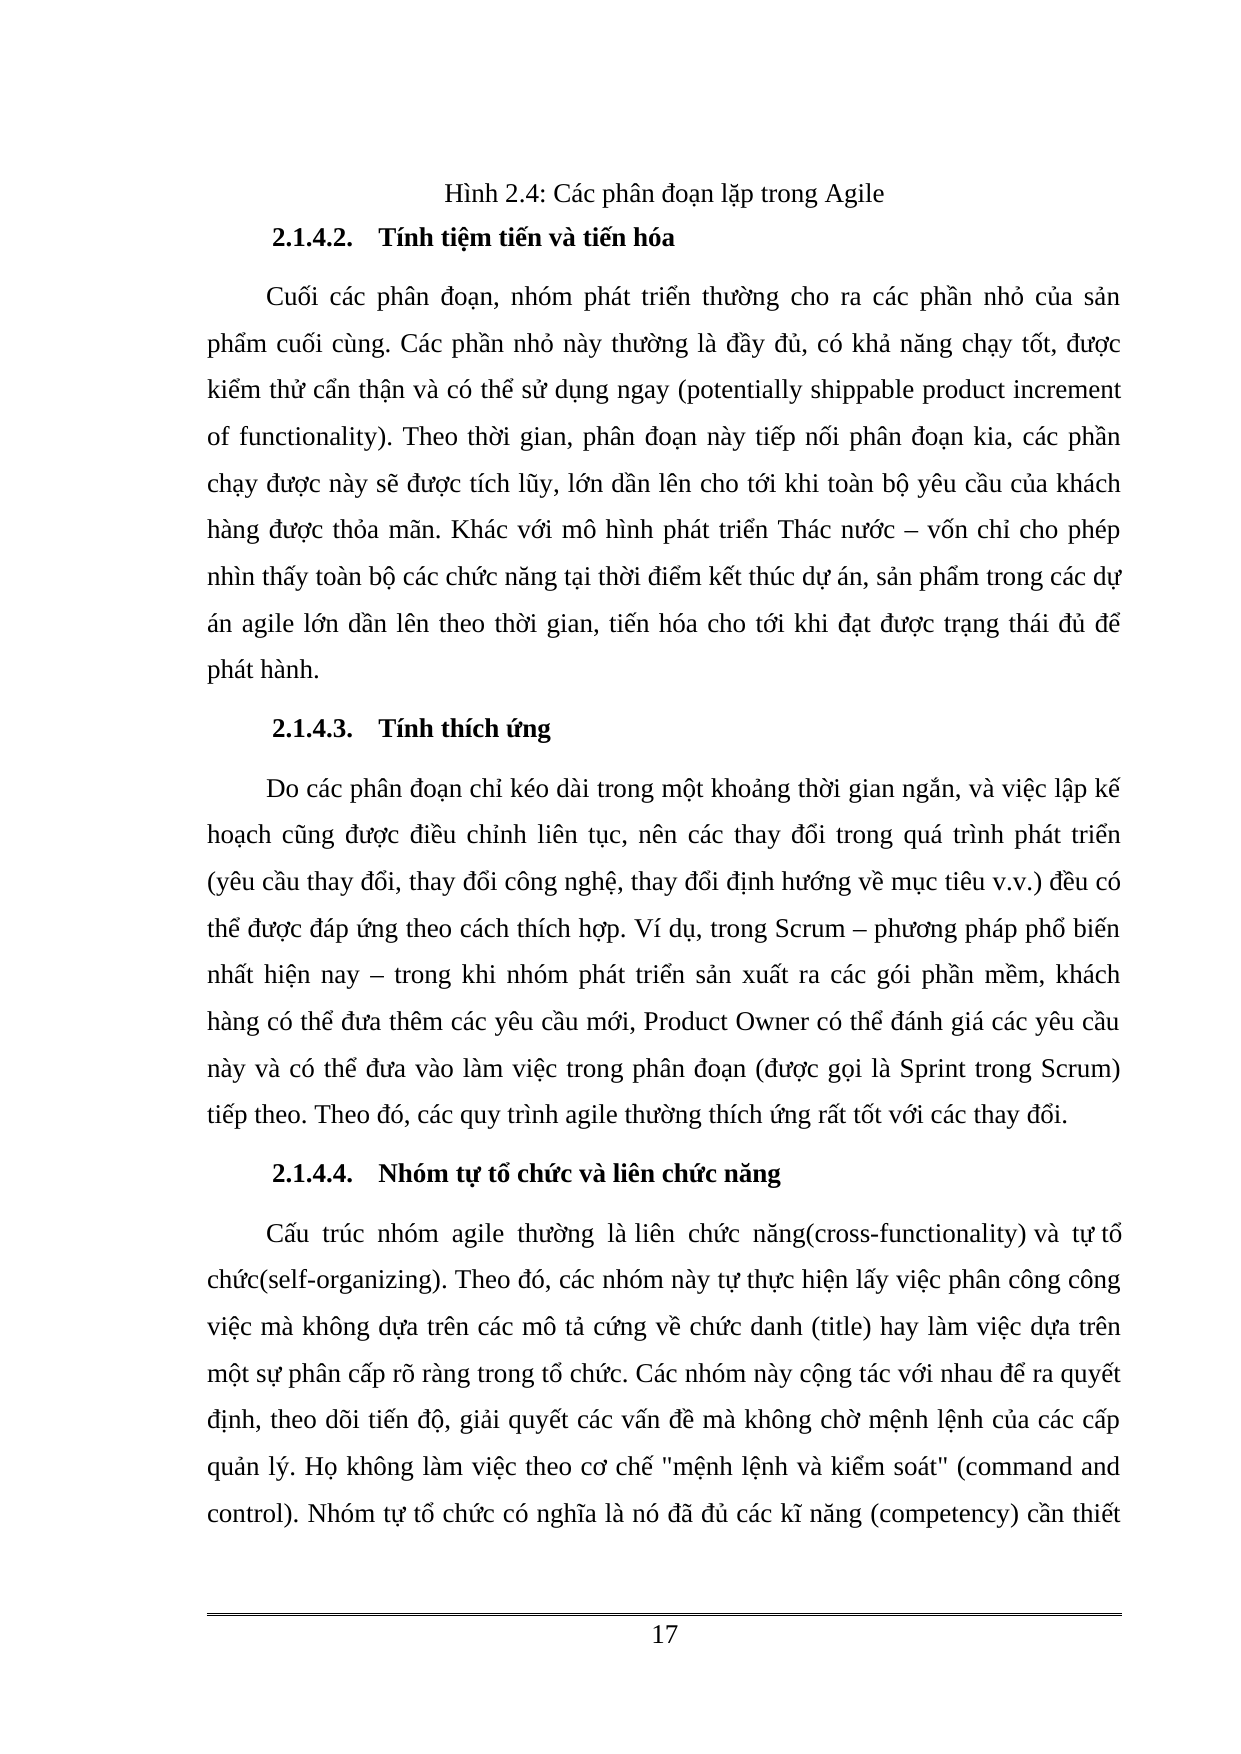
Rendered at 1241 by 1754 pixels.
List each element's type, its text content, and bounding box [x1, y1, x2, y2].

subtitle Tính tiệm tiến và tiến hóa [272, 221, 1122, 252]
subtitle Nhóm tự tổ chức và liên chức năng [272, 1157, 1122, 1189]
text Do các phân đoạn chỉ kéo dài trong một khoảng thời gian ngắn, và việc lập kế hoạch cũng được điều chỉnh liên tục, nên các thay đổi trong quá trình phát triển (yêu cầu thay đổi, thay đổi công nghệ, thay đổi định hướng về mục tiêu v.v.) đều có thể được đáp ứng theo cách thích hợp. Ví dụ, trong Scrum – phương pháp phổ biến nhất hiện nay – trong khi nhóm phát triển sản xuất ra các gói phần mềm, khách hàng có thể đưa thêm các yêu cầu mới, Product Owner có thể đánh giá các yêu cầu này và có thể đưa vào làm việc trong phân đoạn (được gọi là Sprint trong Scrum) tiếp theo. Theo đó, các quy trình agile thường thích ứng rất tốt với các thay đổi. [207, 772, 1122, 1129]
text Cuối các phân đoạn, nhóm phát triển thường cho ra các phần nhỏ của sản phẩm cuối cùng. Các phần nhỏ này thường là đầy đủ, có khả năng chạy tốt, được kiểm thử cẩn thận và có thể sử dụng ngay (potentially shippable product increment of functionality). Theo thời gian, phân đoạn này tiếp nối phân đoạn kia, các phần chạy được này sẽ được tích lũy, lớn dần lên cho tới khi toàn bộ yêu cầu của khách hàng được thỏa mãn. Khác với mô hình phát triển Thác nước – vốn chỉ cho phép nhìn thấy toàn bộ các chức năng tại thời điểm kết thúc dự án, sản phẩm trong các dự án agile lớn dần lên theo thời gian, tiến hóa cho tới khi đạt được trạng thái đủ để phát hành. [207, 280, 1122, 684]
subtitle Tính thích ứng [272, 712, 1122, 744]
